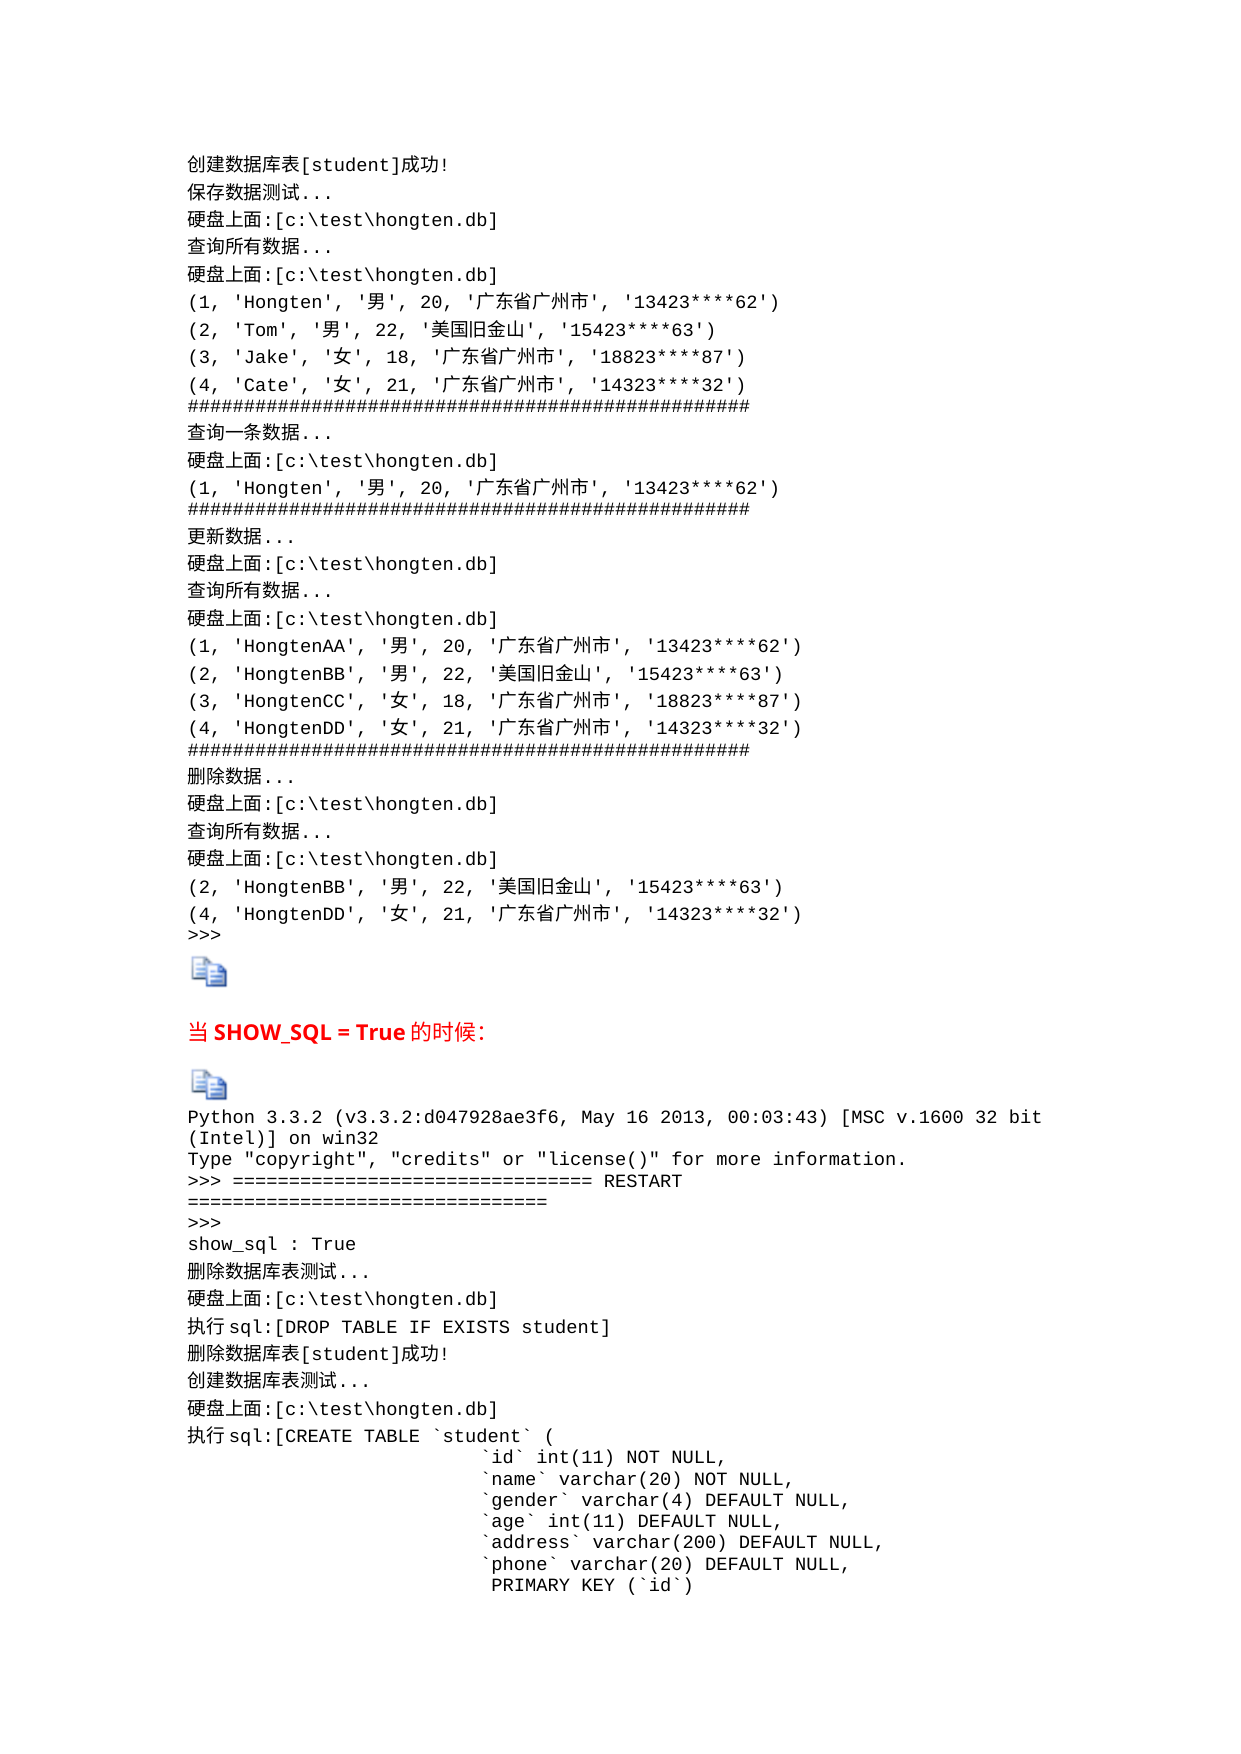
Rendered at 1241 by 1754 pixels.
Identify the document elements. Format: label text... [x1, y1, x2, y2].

picture [187, 1060, 235, 1108]
picture [187, 947, 235, 995]
text 当SHOW_SQL = True的时候： [187, 1009, 1053, 1046]
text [187, 150, 1053, 947]
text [187, 1108, 1053, 1597]
